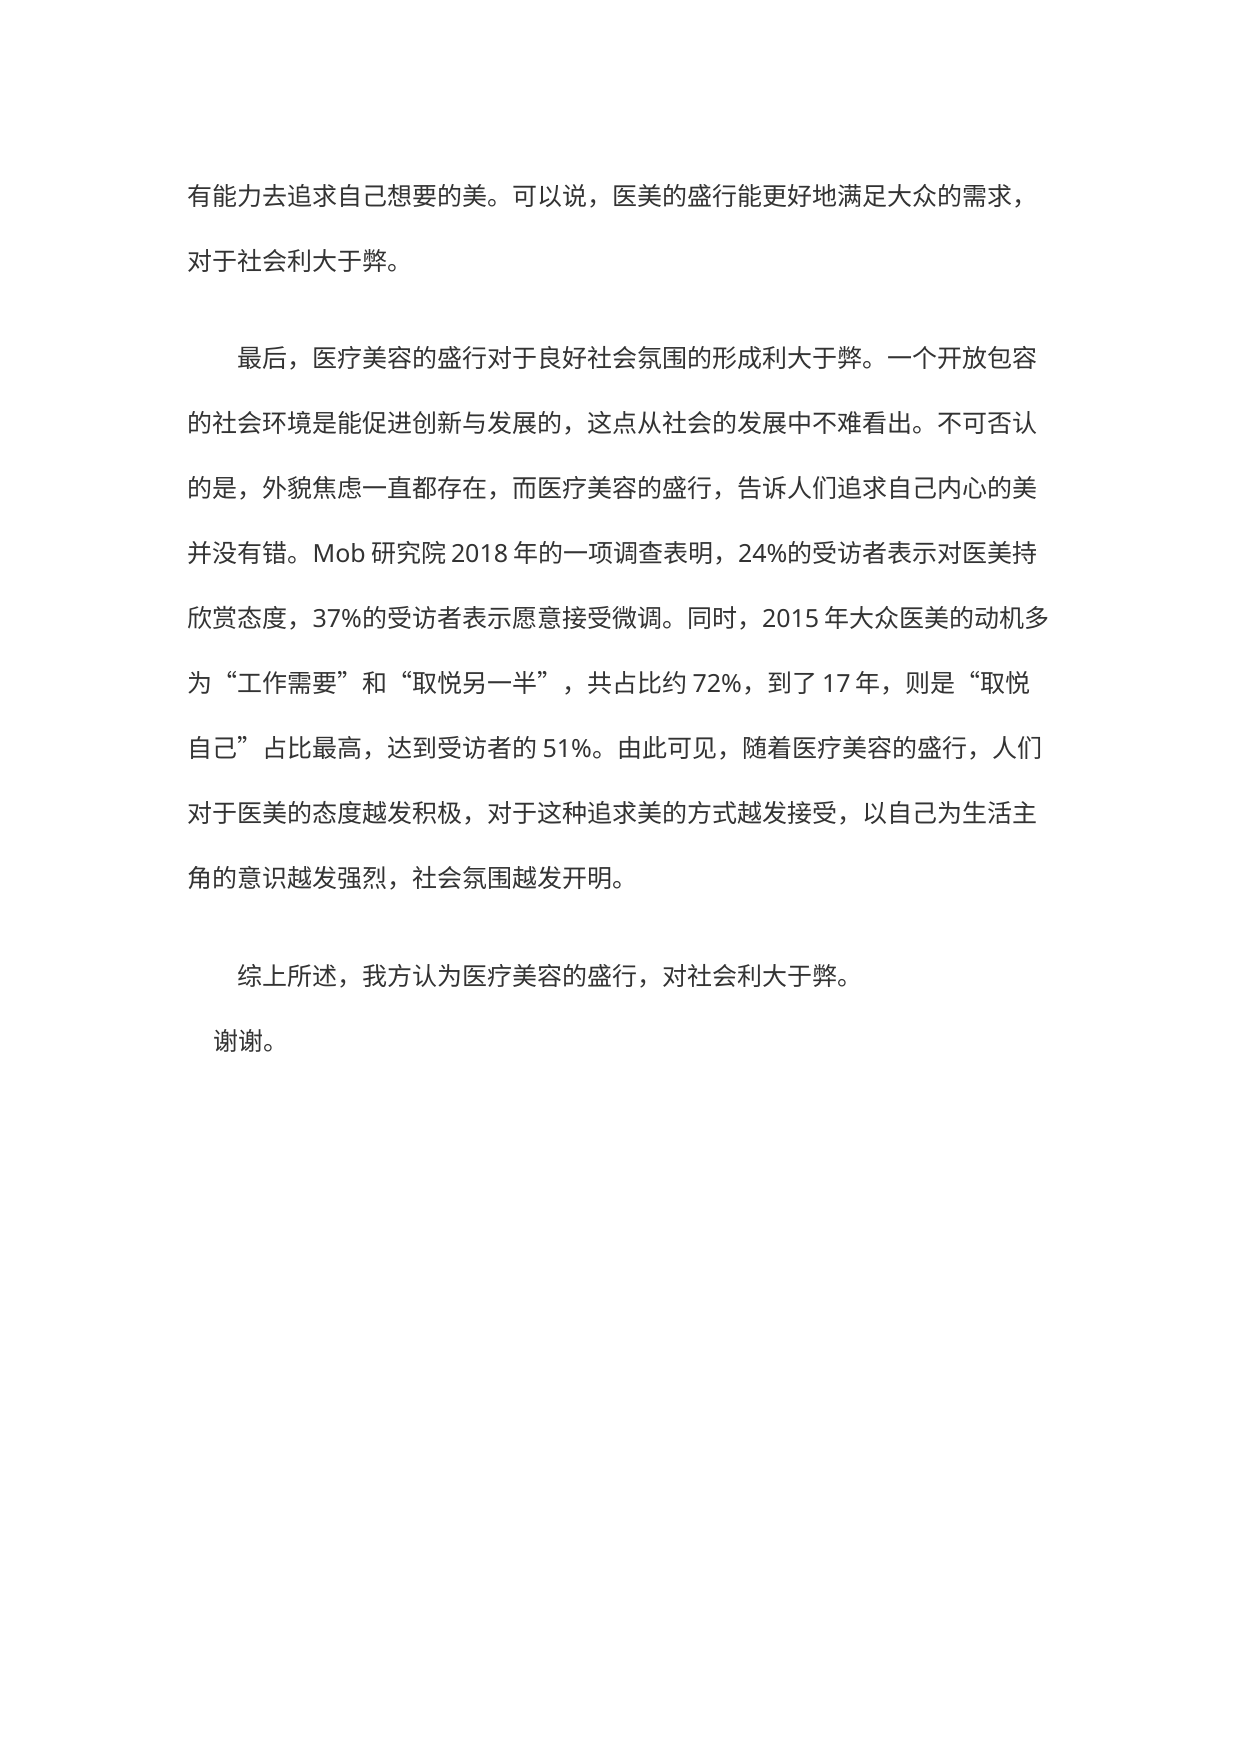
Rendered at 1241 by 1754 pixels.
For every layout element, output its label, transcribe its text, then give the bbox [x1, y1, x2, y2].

text 综上所述，我方认为医疗美容的盛行，对社会利大于弊。 [187, 942, 1053, 1007]
text 最后，医疗美容的盛行对于良好社会氛围的形成利大于弊。一个开放包容的社会环境是能促进创新与发展的，这点从社会的发展中不难看出。不可否认的是，外貌焦虑一直都存在，而医疗美容的盛行，告诉人们追求自己内心的美并没有错。Mob研究院2018年的一项调查表明，24%的受访者表示对医美持欣赏态度，37%的受访者表示愿意接受微调。同时，2015年大众医美的动机多为“工作需要”和“取悦另一半”，共占比约72%，到了17年，则是“取悦自己”占比最高，达到受访者的51%。由此可见，随着医疗美容的盛行，人们对于医美的态度越发积极，对于这种追求美的方式越发接受，以自己为生活主角的意识越发强烈，社会氛围越发开明。 [187, 324, 1053, 909]
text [187, 162, 1053, 292]
text 谢谢。 [187, 1007, 1053, 1072]
